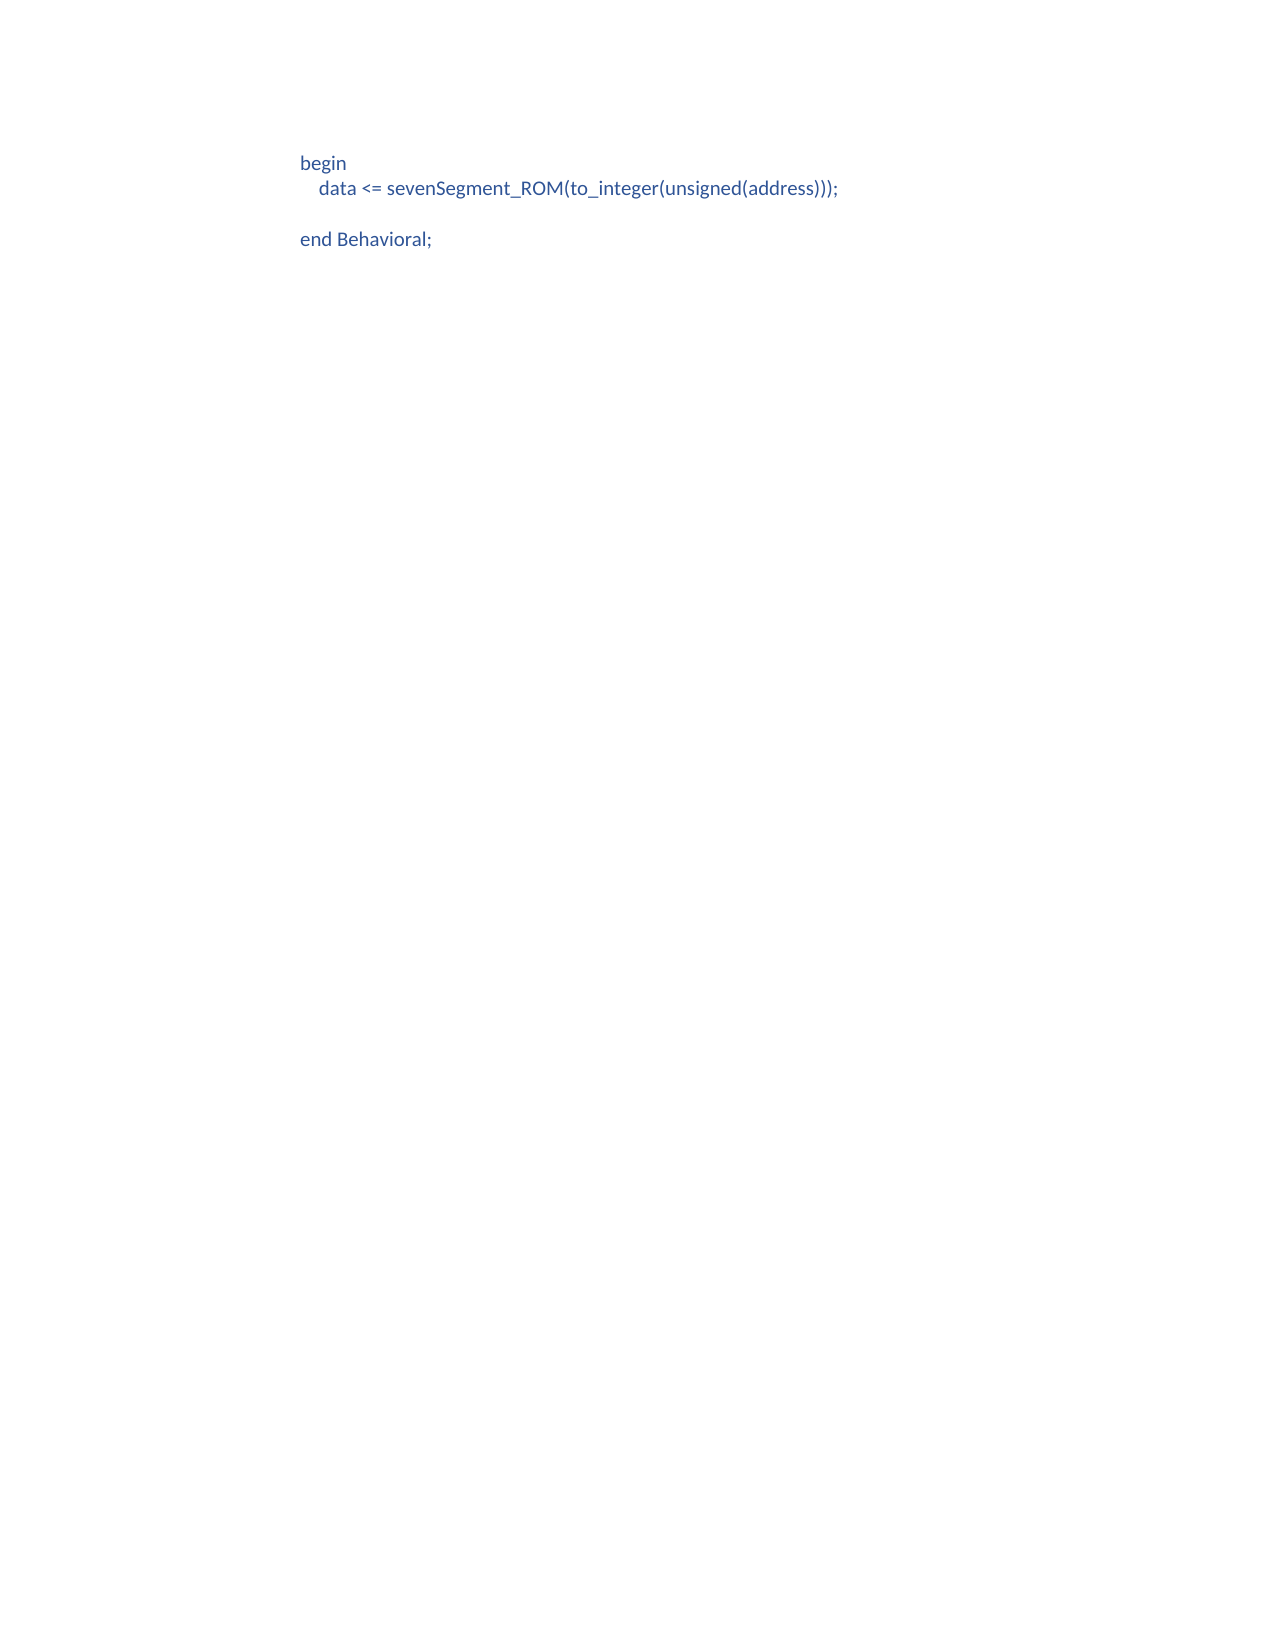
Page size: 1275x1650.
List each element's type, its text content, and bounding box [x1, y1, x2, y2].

text begin [300, 150, 1125, 175]
text data <= sevenSegment_ROM(to_integer(unsigned(address))); [300, 175, 1125, 201]
text end Behavioral; [300, 226, 1125, 252]
